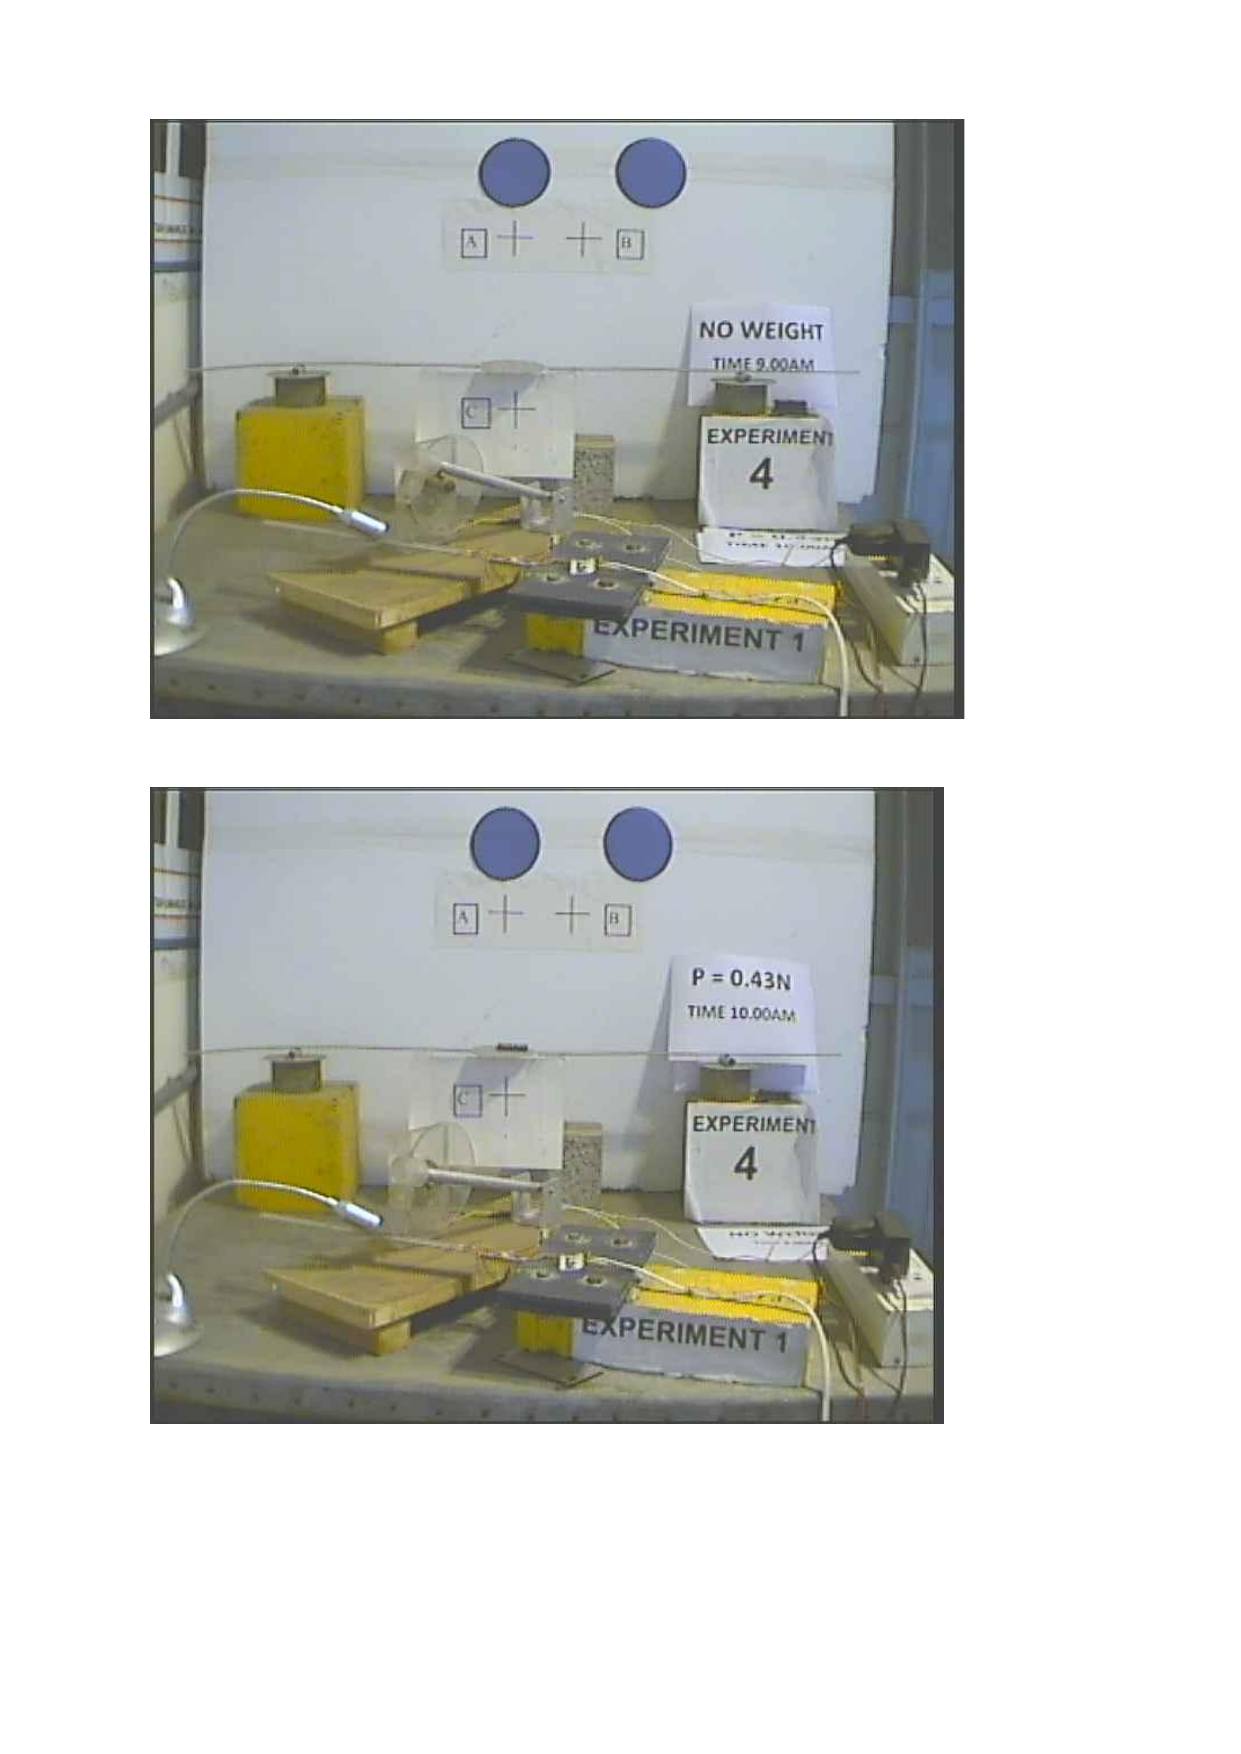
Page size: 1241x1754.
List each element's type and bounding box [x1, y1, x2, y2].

picture [150, 119, 965, 719]
picture [150, 787, 944, 1424]
